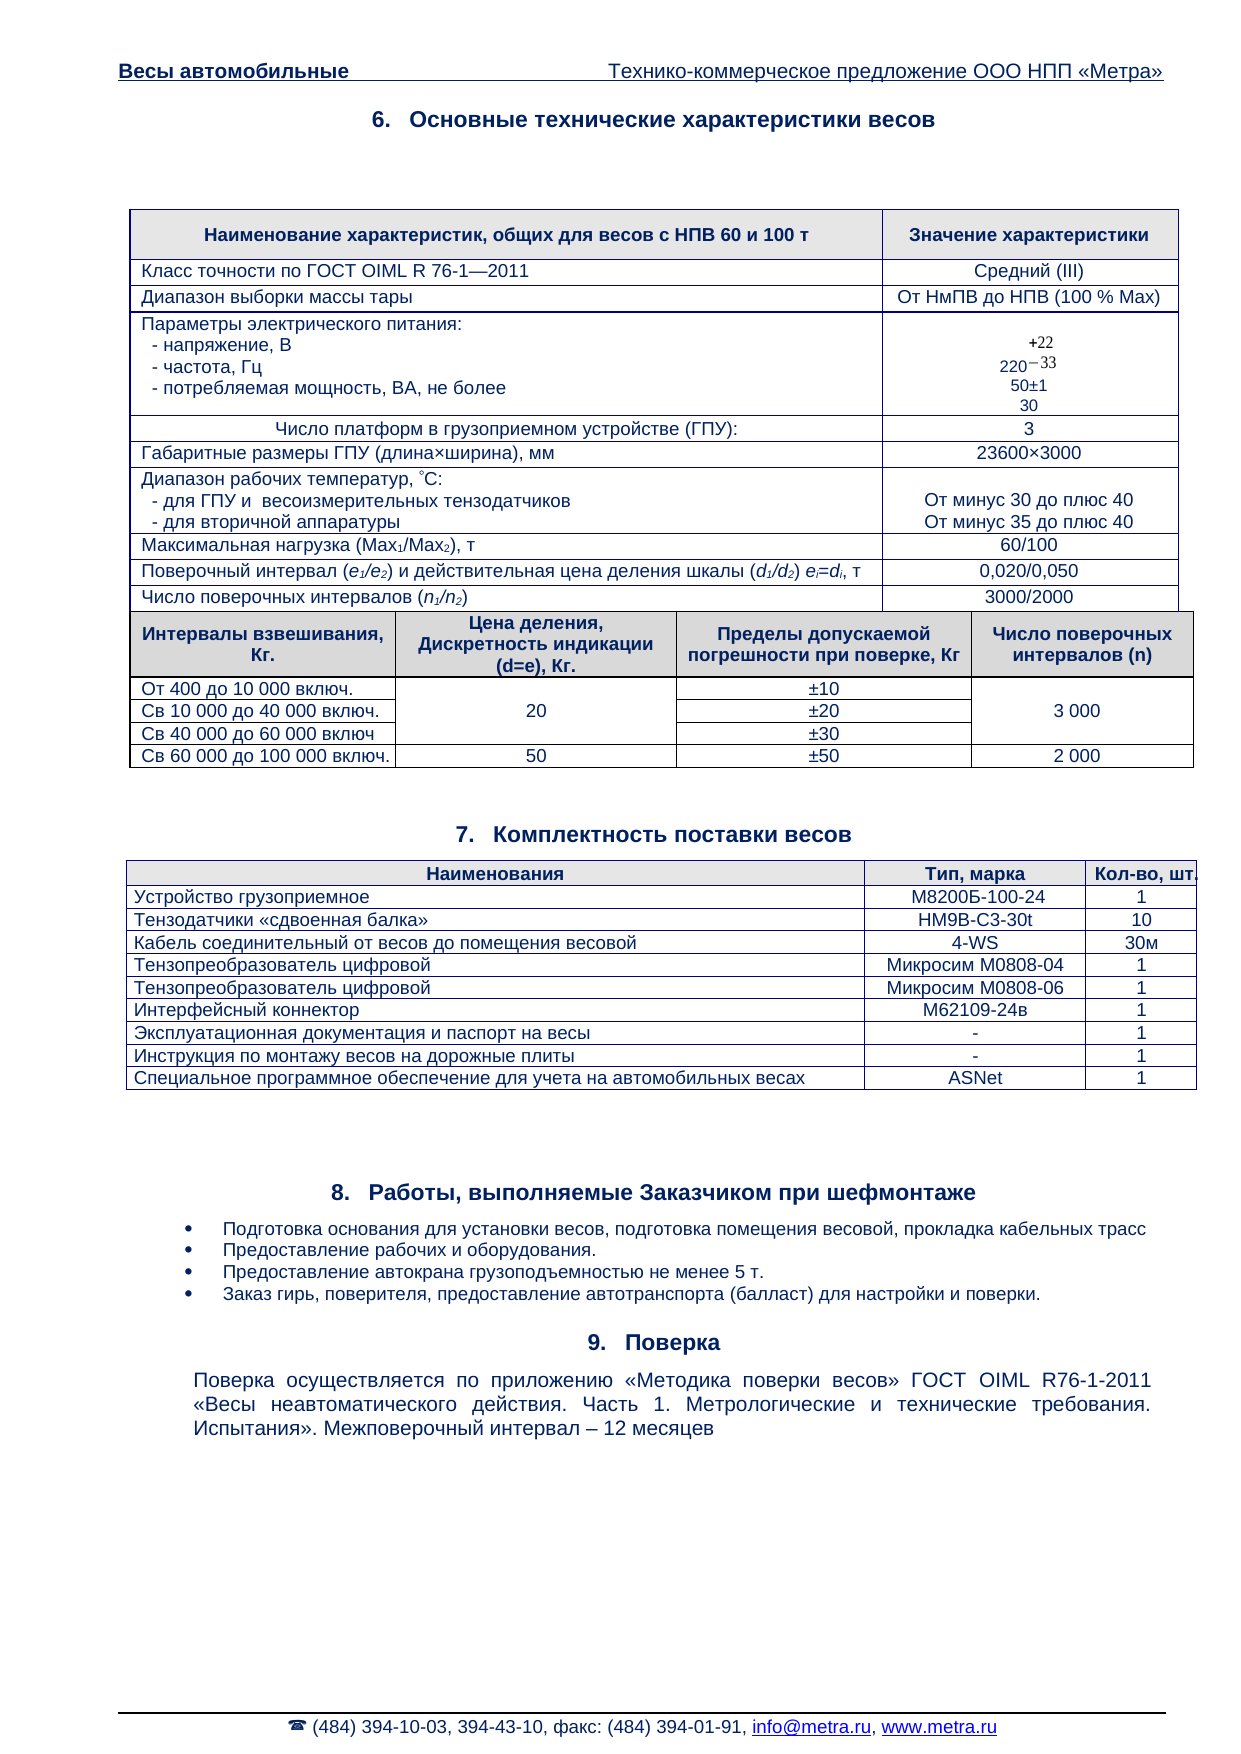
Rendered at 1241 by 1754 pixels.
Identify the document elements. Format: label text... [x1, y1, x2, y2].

table_cell 1 [1086, 886, 1196, 908]
table_cell 1 [1086, 1067, 1196, 1089]
table_cell Тензопреобразователь цифровой [127, 954, 864, 976]
table_cell Число платформ в грузоприемном устройстве (ГПУ): [131, 416, 882, 441]
table_cell Число поверочных интервалов (n1/n2) [131, 586, 882, 611]
table_cell ASNet [865, 1067, 1085, 1089]
table_cell Поверочный интервал (е1/e2) и действительная цена деления шкалы (d1/d2) еi=di, т [131, 560, 882, 584]
table_cell Тензодатчики «сдвоенная балка» [127, 909, 864, 930]
table_cell Кабель соединительный от весов до помещения весовой [127, 931, 864, 953]
text Поверка осуществляется по приложению «Методика поверки весов» ГОСТ OIML R76-1-2011 «Весы неавтоматического действия. Часть 1. Метрологические и технические требования. Испытания». Межповерочный интервал – 12 месяцев [193, 1368, 1152, 1440]
table_cell 0,020/0,050 [883, 560, 1178, 584]
table_cell Инструкция по монтажу весов на дорожные плиты [127, 1045, 864, 1066]
table_cell Микросим М0808-06 [865, 977, 1085, 998]
table_cell - [865, 1045, 1085, 1066]
table_cell 4-WS [865, 931, 1085, 953]
table_cell Эксплуатационная документация и паспорт на весы [127, 1022, 864, 1043]
table_header Тип, марка [865, 861, 1085, 885]
table_cell Диапазон выборки массы тары [131, 286, 882, 311]
list Заказ гирь, поверителя, предоставление автотранспорта (балласт) для настройки и поверки. [185, 1282, 1152, 1304]
table_cell Параметры электрического питания: - напряжение, В - частота, Гц - потребляемая мощность, ВА, не более [131, 313, 882, 414]
subtitle Работы, выполняемые Заказчиком при шефмонтаже [156, 1178, 1152, 1205]
table_cell - [865, 1022, 1085, 1043]
table_cell Габаритные размеры ГПУ (длина×ширина), мм [131, 442, 882, 467]
table_cell Число поверочных интервалов (n) [972, 612, 1193, 676]
table_cell 1 [1086, 1045, 1196, 1066]
table_cell ±20 [677, 700, 971, 722]
subtitle Комплектность поставки весов [156, 821, 1152, 847]
table_cell 10 [1086, 909, 1196, 930]
table_cell 60/100 [883, 534, 1178, 558]
table_cell М8200Б-100-24 [865, 886, 1085, 908]
table_cell Средний (III) [883, 260, 1178, 285]
table_cell 50 [396, 745, 676, 767]
table_cell Микросим М0808-04 [865, 954, 1085, 976]
table_cell От НмПВ до НПВ (100 % Мах) [883, 286, 1178, 311]
table_cell 1 [1086, 1022, 1196, 1043]
list Предоставление автокрана грузоподъемностью не менее 5 т. [185, 1261, 1152, 1282]
list Предоставление рабочих и оборудования. [185, 1239, 1152, 1261]
table_cell Специальное программное обеспечение для учета на автомобильных весах [127, 1067, 864, 1089]
table_cell От минус 30 до плюс 40 От минус 35 до плюс 40 [883, 468, 1178, 532]
table_cell 1 [1086, 954, 1196, 976]
table_cell М62109-24в [865, 999, 1085, 1021]
table_cell Интервалы взвешивания, Кг. [131, 612, 395, 676]
table_cell 3000/2000 [883, 586, 1178, 611]
table_cell ±50 [677, 745, 971, 767]
table_cell 20 [396, 678, 676, 744]
list Основные технические характеристики весов [156, 106, 1152, 132]
table_cell От 400 до 10 000 включ. [131, 678, 395, 699]
table_cell ±10 [677, 678, 971, 699]
table_cell HM9B-C3-30t [865, 909, 1085, 930]
table_cell 3 [883, 416, 1178, 441]
table_cell Цена деления, Дискретность индикации (d=e), Кг. [396, 612, 676, 676]
table_cell ±30 [677, 723, 971, 744]
table_cell Интерфейсный коннектор [127, 999, 864, 1021]
list Подготовка основания для установки весов, подготовка помещения весовой, прокладка кабельных трасс [185, 1217, 1152, 1239]
table_cell 1 [1086, 999, 1196, 1021]
table_cell Св 40 000 до 60 000 включ [131, 723, 395, 744]
table_header Наименования [127, 861, 864, 885]
table_cell 3 000 [972, 678, 1193, 744]
table_cell 30м [1086, 931, 1196, 953]
table_header Значение характеристики [883, 210, 1178, 259]
table_cell 23600×3000 [883, 442, 1178, 467]
table_cell 1 [1086, 977, 1196, 998]
table_cell Максимальная нагрузка (Мах1/Max2), т [131, 534, 882, 558]
table_cell 2 000 [972, 745, 1193, 767]
table_cell Устройство грузоприемное [127, 886, 864, 908]
table_cell Класс точности по ГОСТ OIML R 76-1—2011 [131, 260, 882, 285]
table_cell Св 60 000 до 100 000 включ. [131, 745, 395, 767]
table_cell 220 501 30 [883, 313, 1178, 414]
table_cell Диапазон рабочих температур, С: - для ГПУ и весоизмерительных тензодатчиков - для вторичной аппаратуры [131, 468, 882, 532]
table_cell Св 10 000 до 40 000 включ. [131, 700, 395, 722]
subtitle Поверка [156, 1329, 1152, 1355]
table_cell Пределы допускаемой погрешности при поверке, Кг [677, 612, 971, 676]
table_cell Тензопреобразователь цифровой [127, 977, 864, 998]
table_header Кол-во, шт. [1086, 861, 1196, 885]
table_header Наименование характеристик, общих для весов с НПВ 60 и 100 т [131, 210, 882, 259]
